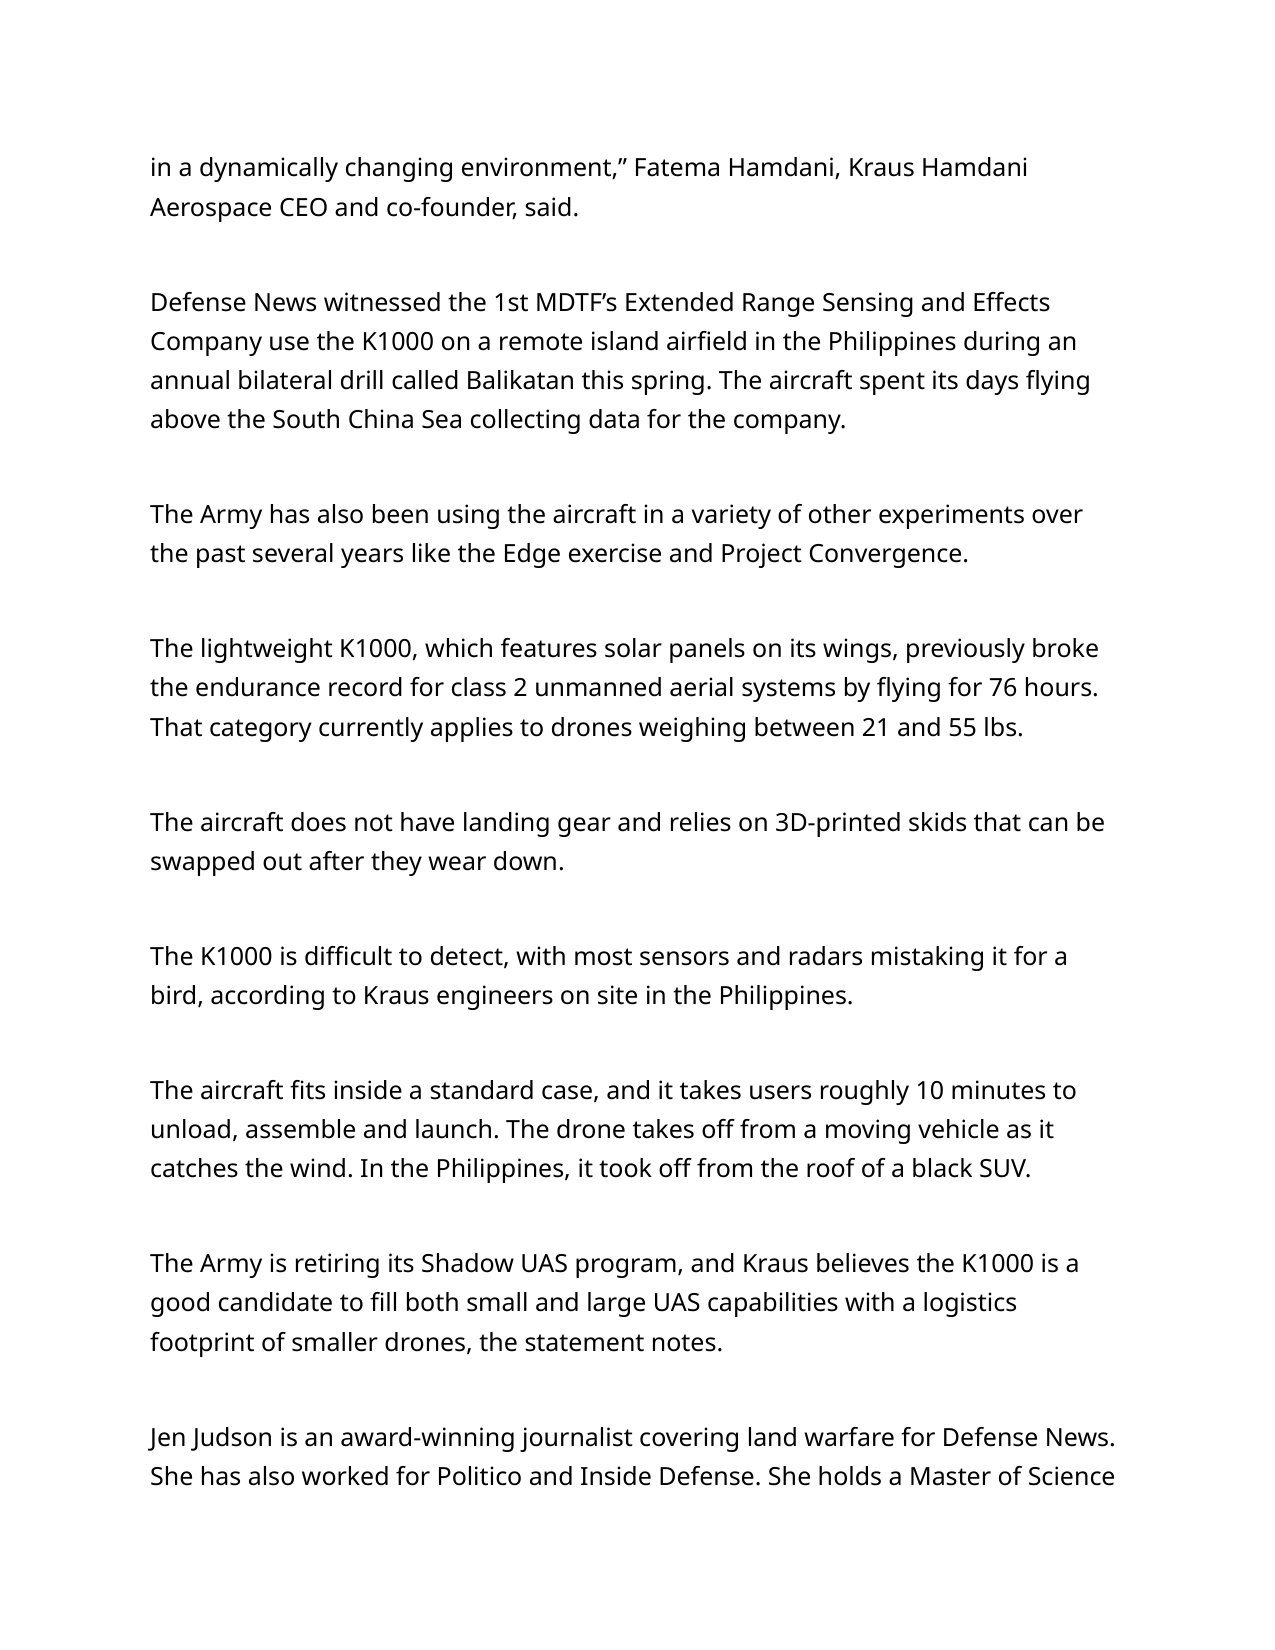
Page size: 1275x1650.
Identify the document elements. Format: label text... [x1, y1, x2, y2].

text The aircraft does not have landing gear and relies on 3D-printed skids that can be swapped out after they wear down. [150, 804, 1125, 917]
text Defense News witnessed the 1st MDTF’s Extended Range Sensing and Effects Company use the K1000 on a remote island airfield in the Philippines during an annual bilateral drill called Balikatan this spring. The aircraft spent its days flying above the South China Sea collecting data for the company. [150, 284, 1125, 475]
text The Army is retiring its Shadow UAS program, and Kraus believes the K1000 is a good candidate to fill both small and large UAS capabilities with a logistics footprint of smaller drones, the statement notes. [150, 1246, 1125, 1397]
text The K1000 is difficult to detect, with most sensors and radars mistaking it for a bird, according to Kraus engineers on site in the Philippines. [150, 938, 1125, 1051]
text The aircraft fits inside a standard case, and it takes users roughly 10 minutes to unload, assemble and launch. The drone takes off from a moving vehicle as it catches the wind. In the Philippines, it took off from the roof of a black SUV. [150, 1072, 1125, 1224]
text The lightweight K1000, which features solar panels on its wings, previously broke the endurance record for class 2 unmanned aerial systems by flying for 76 hours. That category currently applies to drones weighing between 21 and 55 lbs. [150, 631, 1125, 782]
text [150, 150, 1125, 262]
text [150, 1419, 1125, 1492]
text The Army has also been using the aircraft in a variety of other experiments over the past several years like the Edge exercise and Project Convergence. [150, 497, 1125, 609]
